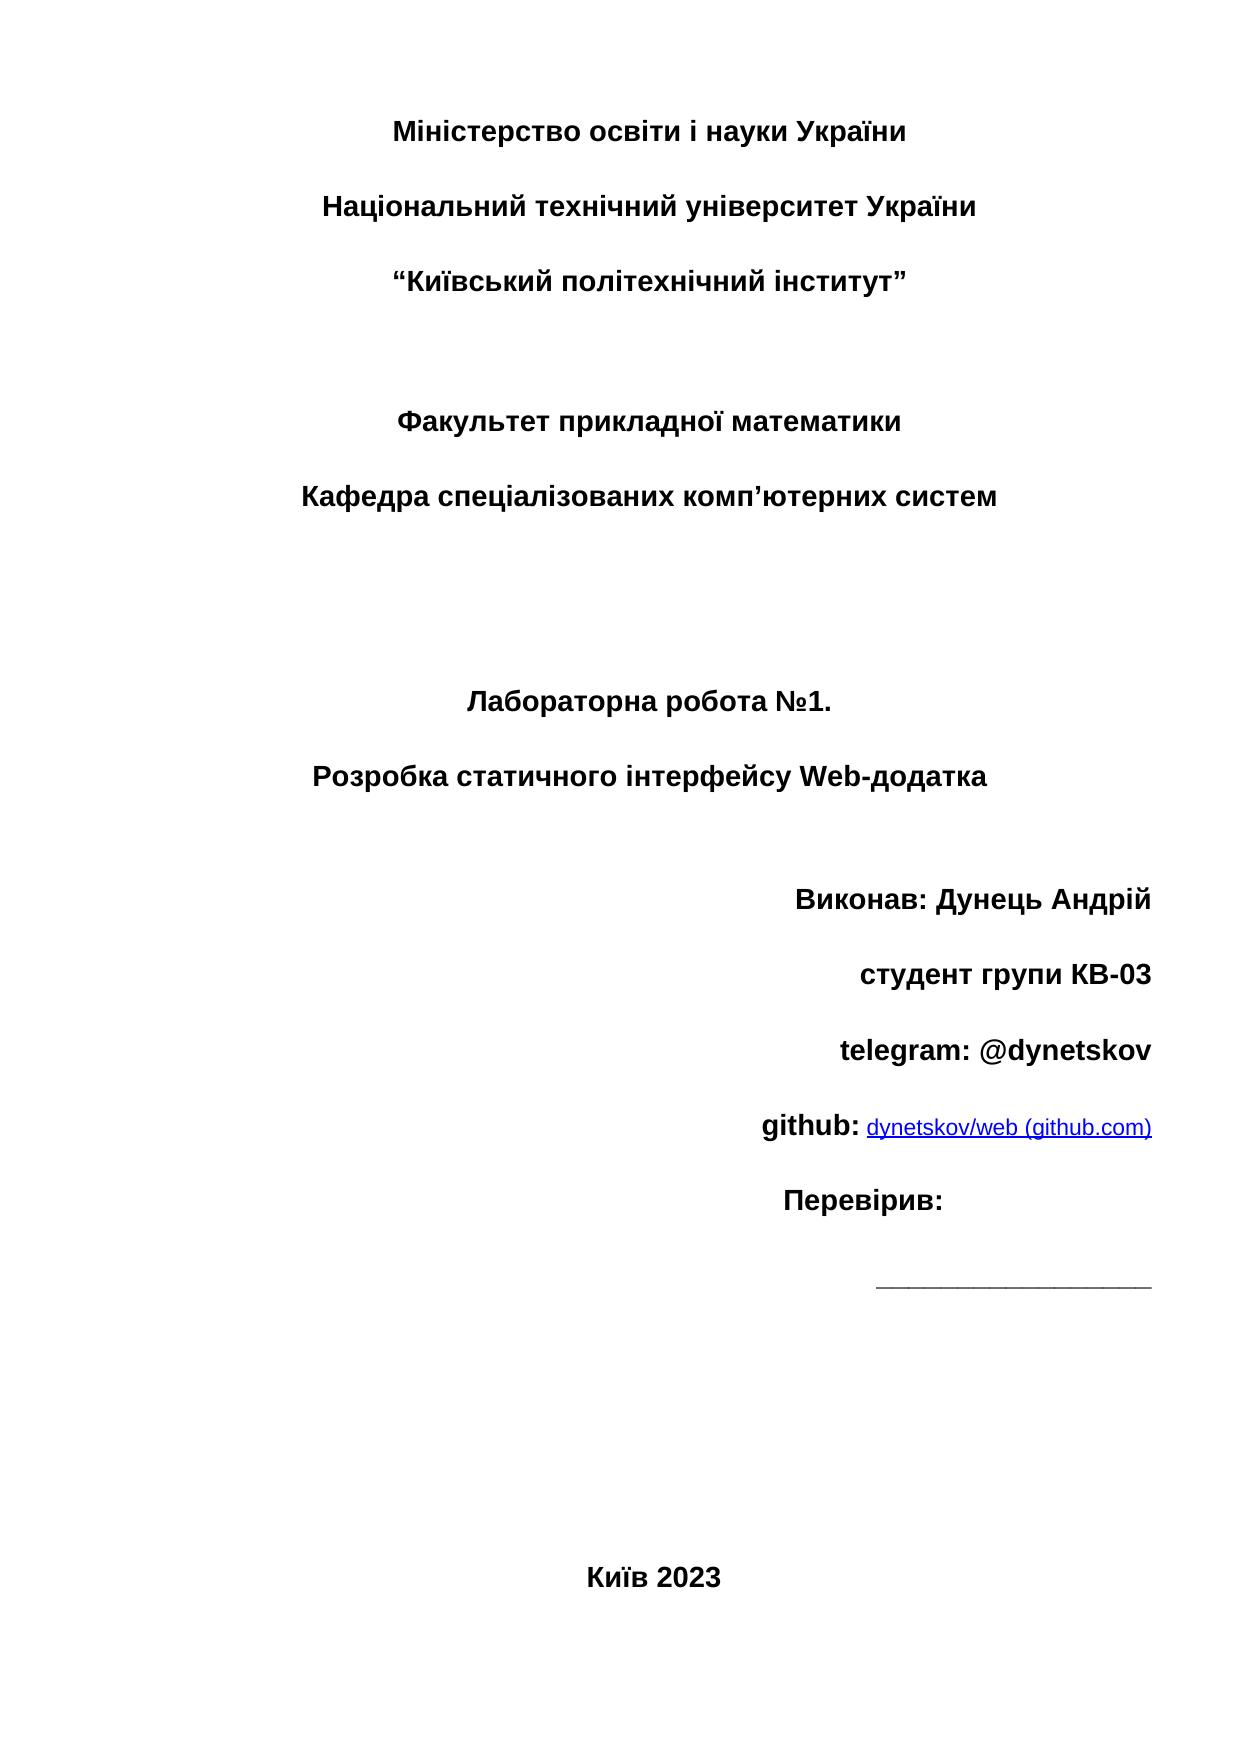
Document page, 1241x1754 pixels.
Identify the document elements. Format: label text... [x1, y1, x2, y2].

text Виконав: Дунець Андрій [148, 882, 1152, 915]
text “Київський політехнічний інститут” [148, 264, 1152, 298]
text _________________ [148, 1258, 1152, 1292]
text Факультет прикладної математики [148, 404, 1152, 437]
text Національний технічний університет України [148, 189, 1152, 222]
text Кафедра спеціалізованих комп’ютерних систем [148, 479, 1152, 513]
text telegram: @dynetskov [148, 1032, 1152, 1066]
text Перевірив: [148, 1183, 1152, 1217]
text Лабораторна робота №1. [148, 683, 1152, 717]
text студент групи КВ-03 [148, 957, 1152, 991]
text Міністерство освіти і науки України [148, 113, 1152, 147]
text Розробка статичного інтерфейсу Web-додатка [148, 759, 1152, 792]
text Київ 2023 [148, 1560, 1152, 1593]
text github: dynetskov/web (github.com) [148, 1108, 1152, 1141]
